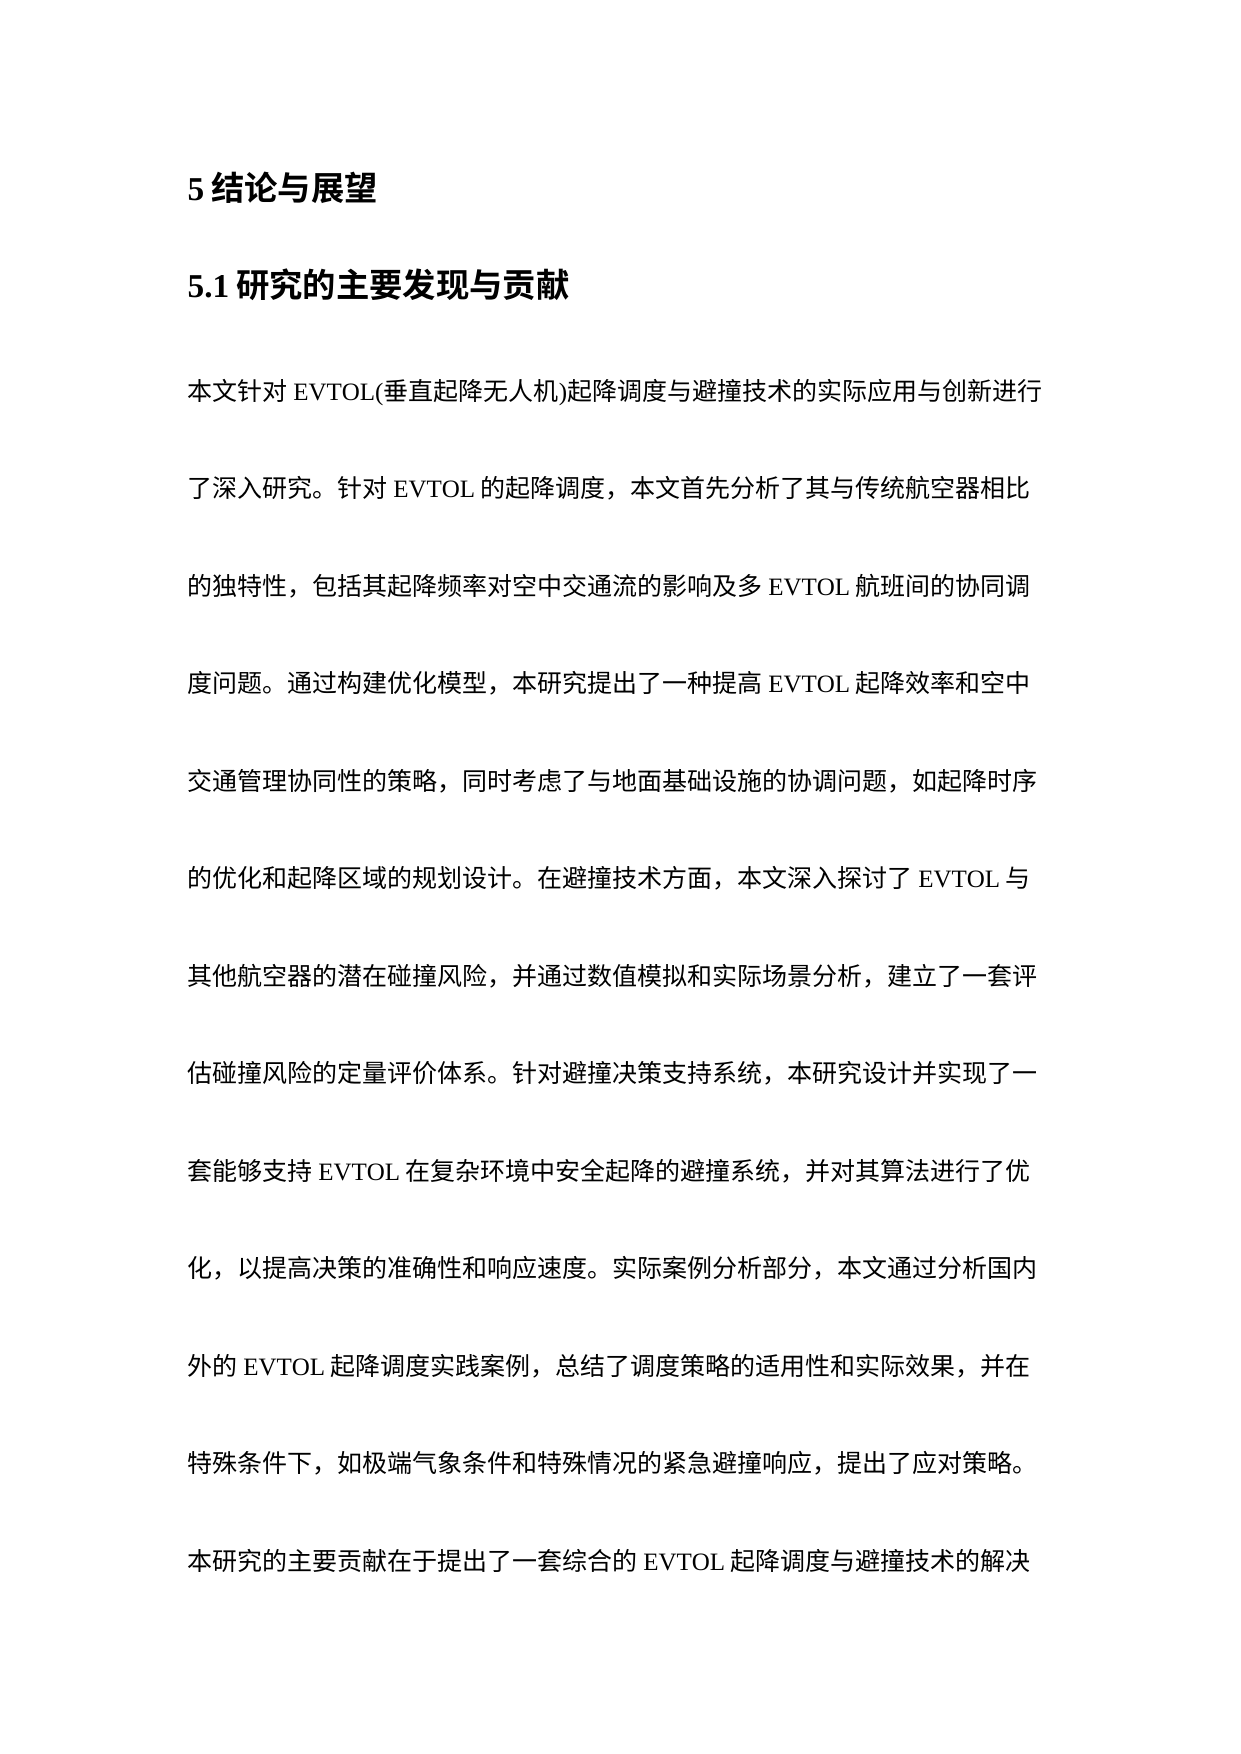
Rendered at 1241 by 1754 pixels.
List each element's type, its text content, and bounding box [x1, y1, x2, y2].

subtitle 5.1研究的主要发现与贡献 [187, 259, 1053, 307]
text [187, 357, 1053, 1592]
subtitle 5结论与展望 [187, 162, 1053, 210]
